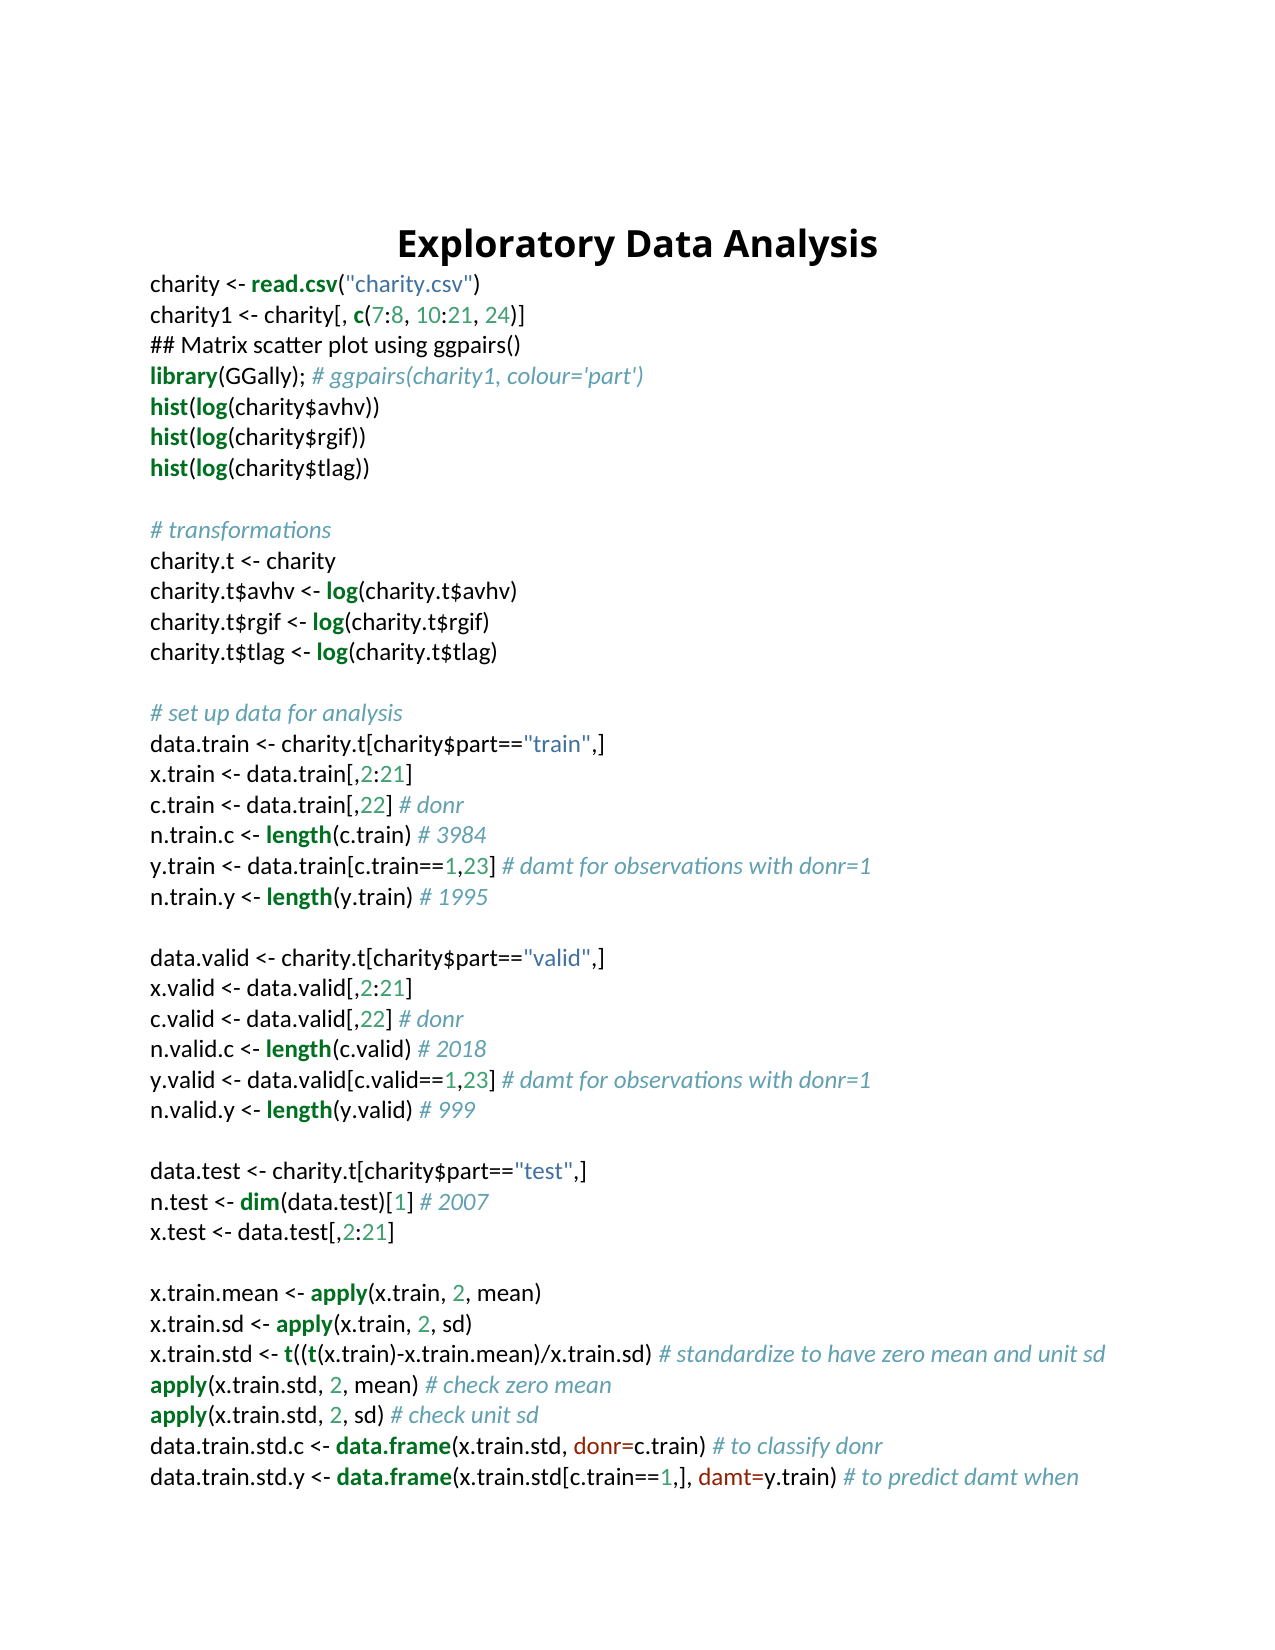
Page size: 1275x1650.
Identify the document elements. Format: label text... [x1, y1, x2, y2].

text charity <- read.csv("charity.csv") [150, 269, 1125, 299]
text # transformations charity.t <- charity charity.t$avhv <- log(charity.t$avhv) charity.t$rgif <- log(charity.t$rgif) charity.t$tlag <- log(charity.t$tlag) # set up data for analysis data.train <- charity.t[charity$part=="train",] x.train <- data.train[,2:21] c.train <- data.train[,22] # donr n.train.c <- length(c.train) # 3984 y.train <- data.train[c.train==1,23] # damt for observations with donr=1 n.train.y <- length(y.train) # 1995 data.valid <- charity.t[charity$part=="valid",] x.valid <- data.valid[,2:21] c.valid <- data.valid[,22] # donr n.valid.c <- length(c.valid) # 2018 y.valid <- data.valid[c.valid==1,23] # damt for observations with donr=1 n.valid.y <- length(y.valid) # 999 data.test <- charity.t[charity$part=="test",] n.test <- dim(data.test)[1] # 2007 x.test <- data.test[,2:21] x.train.mean <- apply(x.train, 2, mean) x.train.sd <- apply(x.train, 2, sd) x.train.std <- t((t(x.train)-x.train.mean)/x.train.sd) # standardize to have zero mean and unit sd apply(x.train.std, 2, mean) # check zero mean [150, 514, 1125, 1399]
text hist(log(charity$tlag)) [150, 452, 1125, 482]
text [150, 1430, 1125, 1491]
text charity1 <- charity[, c(7:8, 10:21, 24)] ## Matrix scatter plot using ggpairs() library(GGally); # ggpairs(charity1, colour='part') hist(log(charity$avhv)) [150, 299, 1125, 421]
text hist(log(charity$rgif)) [150, 421, 1125, 452]
subtitle Exploratory Data Analysis [150, 218, 1125, 269]
text apply(x.train.std, 2, sd) # check unit sd [150, 1399, 1125, 1430]
